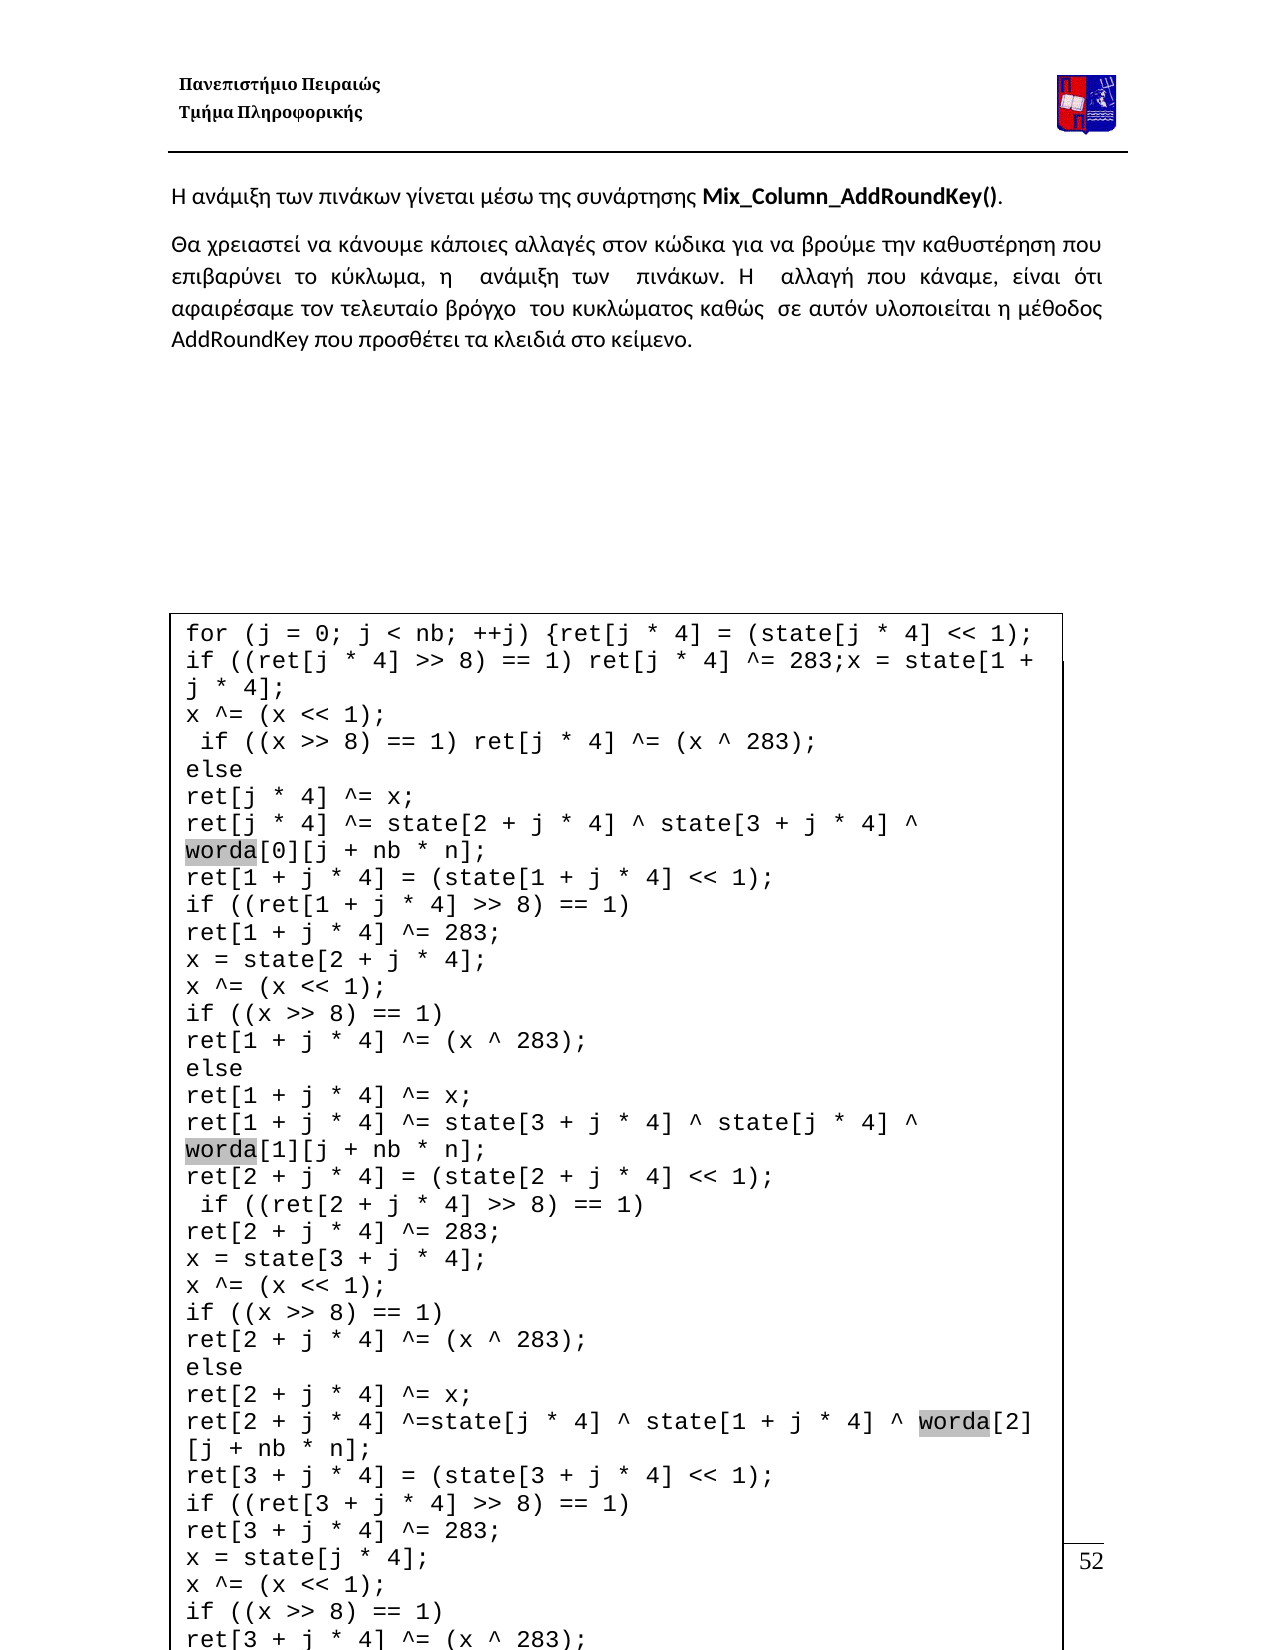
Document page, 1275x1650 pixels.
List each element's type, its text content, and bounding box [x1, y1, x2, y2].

text Θα χρειαστεί να κάνουμε κάποιες αλλαγές στον κώδικα για να βρούμε την καθυστέρηση που επιβαρύνει το κύκλωμα, η ανάμιξη των πινάκων. Η αλλαγή που κάναμε, είναι ότι αφαιρέσαμε τον τελευταίο βρόγχο του κυκλώματος καθώς σε αυτόν υλοποιείται η μέθοδος AddRoundKey που προσθέτει τα κλειδιά στο κείμενο. [171, 229, 1104, 353]
text H ανάμιξη των πινάκων γίνεται μέσω της συνάρτησης Mix_Column_AddRoundKey(). [171, 181, 1104, 211]
picture [1057, 75, 1117, 135]
